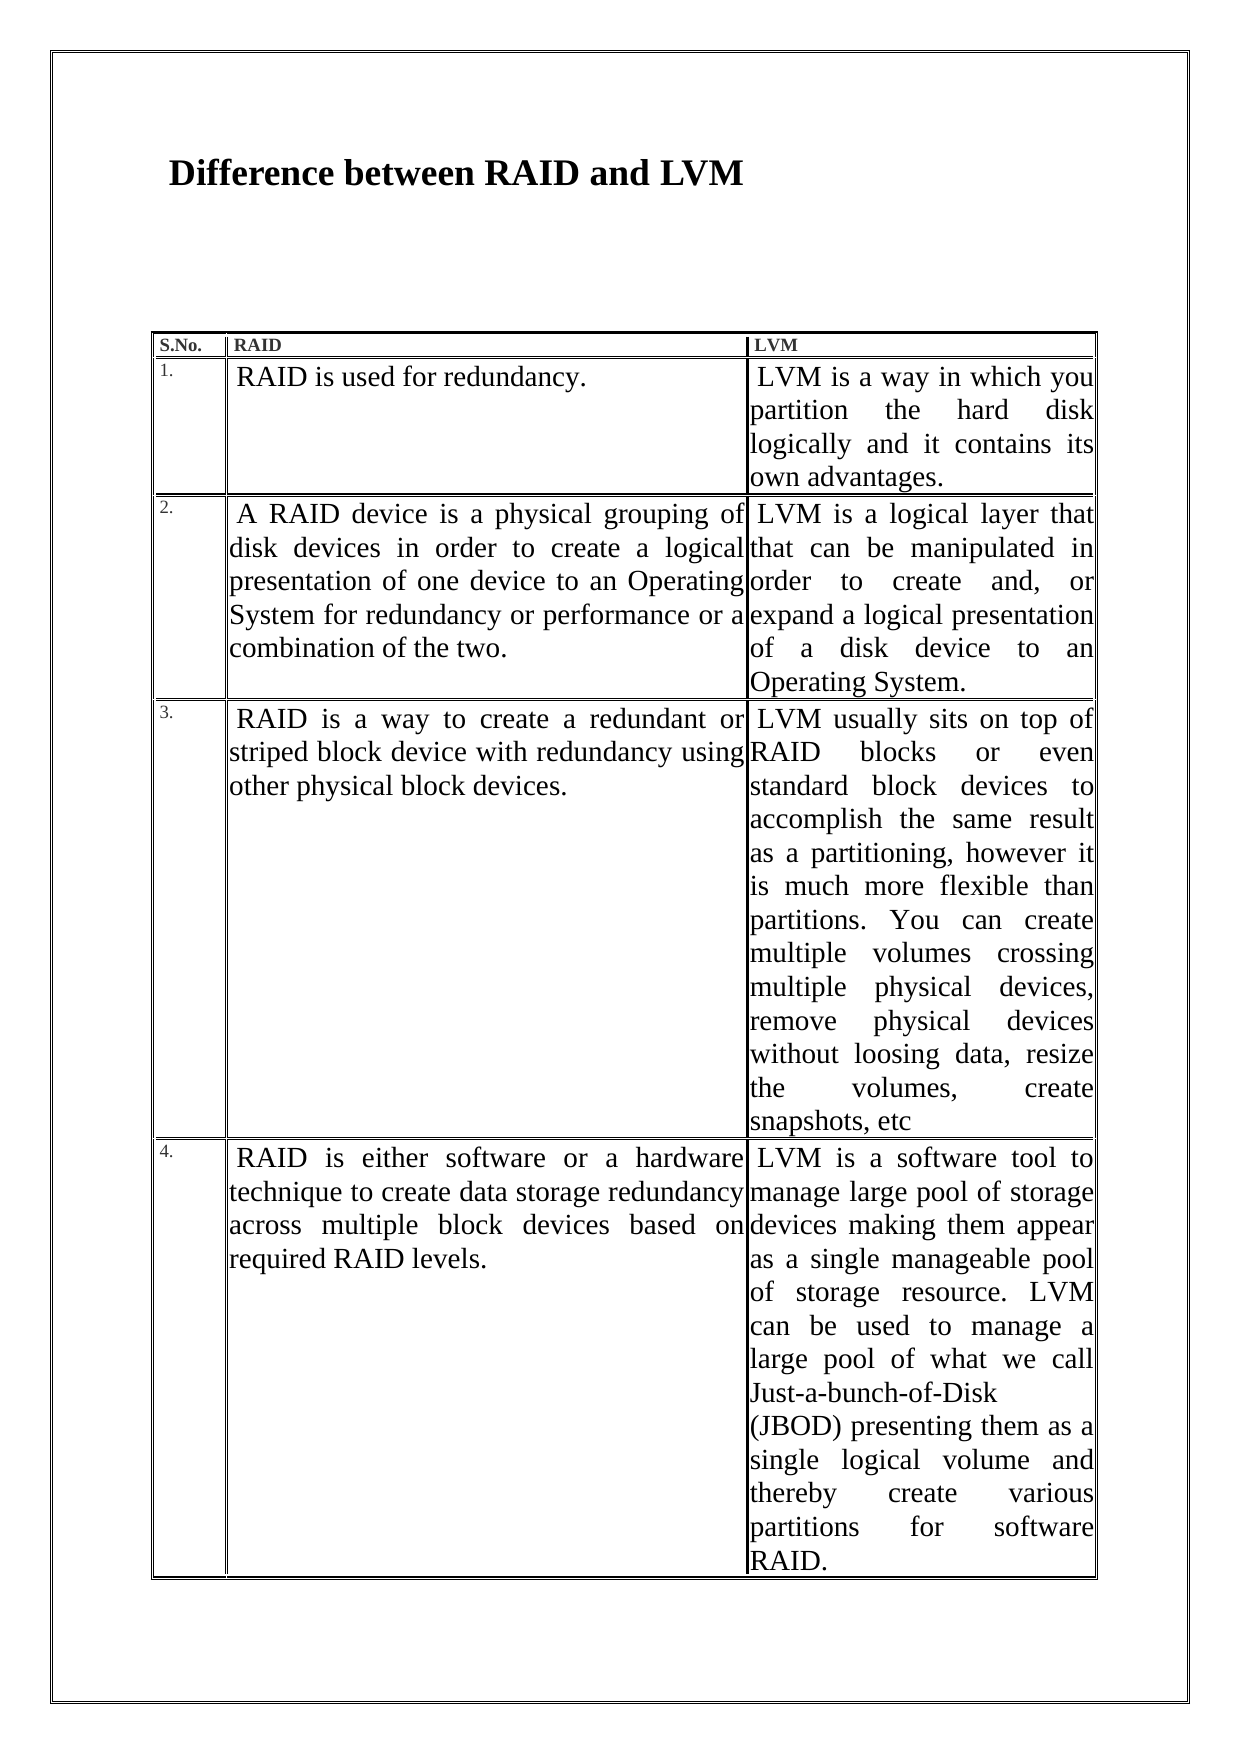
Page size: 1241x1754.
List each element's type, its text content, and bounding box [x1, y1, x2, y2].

table_cell RAID is a way to create a redundant or striped block device with redundancy using other physical block devices. [228, 701, 746, 1137]
table_cell LVM is a way in which you partition the hard disk logically and it contains its own advantages. [747, 356, 1096, 493]
table_header RAID [227, 334, 747, 356]
table_cell 3. [152, 698, 227, 1137]
table_cell 1. [152, 356, 227, 493]
table_cell LVM usually sits on top of RAID blocks or even standard block devices to accomplish the same result as a partitioning, however it is much more flexible than partitions. You can create multiple volumes crossing multiple physical devices, remove physical devices without loosing data, resize the volumes, create snapshots, etc [747, 698, 1096, 1137]
table_cell RAID is used for redundancy. [228, 359, 746, 493]
table_cell 2. [154, 493, 225, 698]
table_header S.No. [154, 334, 227, 356]
table_cell LVM is a logical layer that that can be manipulated in order to create and, or expand a logical presentation of a disk device to an Operating System. [749, 493, 1095, 698]
table_cell A RAID device is a physical grouping of disk devices in order to create a logical presentation of one device to an Operating System for redundancy or performance or a combination of the two. [228, 497, 746, 698]
table_cell 4. [152, 1137, 227, 1576]
table_header LVM [747, 334, 1095, 356]
table_cell LVM is a software tool to manage large pool of storage devices making them appear as a single manageable pool of storage resource. LVM can be used to manage a large pool of what we call Just-a-bunch-of-Disk (JBOD) presenting them as a single logical volume and thereby create various partitions for software RAID. [747, 1137, 1096, 1576]
table_cell RAID is either software or a hardware technique to create data storage redundancy across multiple block devices based on required RAID levels. [227, 1140, 747, 1576]
text Difference between RAID and LVM [103, 150, 1128, 193]
